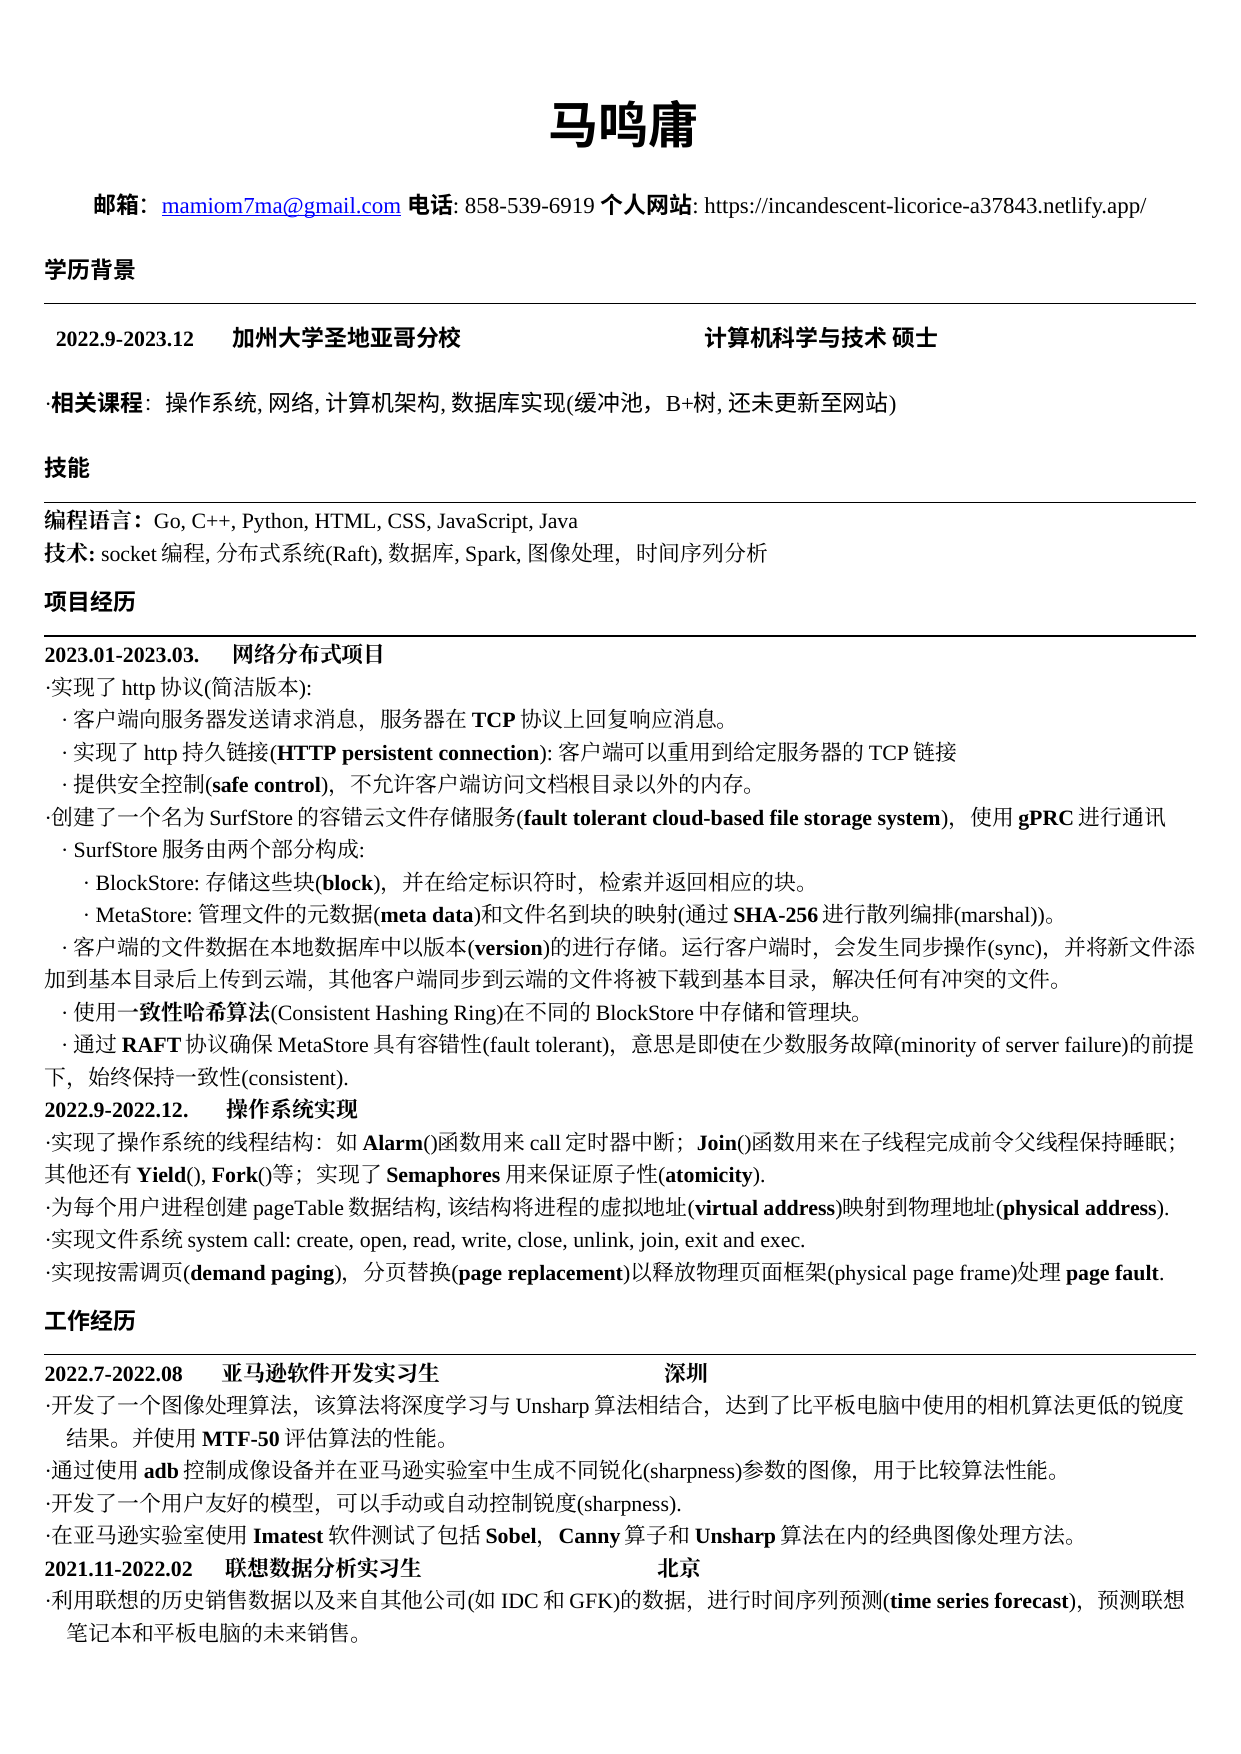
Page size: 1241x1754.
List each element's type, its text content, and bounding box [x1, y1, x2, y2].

text · 实现了http持久链接(HTTP persistent connection): 客户端可以重用到给定服务器的TCP链接 [44, 734, 1196, 767]
text ·相关课程：操作系统, 网络, 计算机架构, 数据库实现(缓冲池，B+树, 还未更新至网站) [44, 369, 1196, 434]
table_header 2022.9-2023.12 加州大学圣地亚哥分校 [44, 304, 670, 369]
text 2022.9-2022.12. 操作系统实现 [44, 1092, 1196, 1124]
text ·在亚马逊实验室使用Imatest软件测试了包括Sobel，Canny算子和Unsharp算法在内的经典图像处理方法。 [44, 1518, 1196, 1550]
text ·为每个用户进程创建pageTable数据结构, 该结构将进程的虚拟地址(virtual address)映射到物理地址(physical address). [44, 1189, 1196, 1222]
text ·开发了一个用户友好的模型，可以手动或自动控制锐度(sharpness). [44, 1485, 1196, 1518]
text ·实现文件系统system call: create, open, read, write, close, unlink, join, exit and exec. [44, 1222, 1196, 1254]
text 2022.7-2022.08 亚马逊软件开发实习生 深圳 [44, 1355, 1196, 1388]
text · 使用一致性哈希算法(Consistent Hashing Ring)在不同的BlockStore中存储和管理块。 [44, 994, 1196, 1027]
text ·开发了一个图像处理算法，该算法将深度学习与Unsharp算法相结合，达到了比平板电脑中使用的相机算法更低的锐度结果。并使用MTF-50评估算法的性能。 [44, 1388, 1196, 1453]
text ·实现按需调页(demand paging)，分页替换(page replacement)以释放物理页面框架(physical page frame)处理page fault. [44, 1254, 1196, 1287]
text 编程语言：Go, C++, Python, HTML, CSS, JavaScript, Java [44, 503, 1196, 536]
text 学历背景 [44, 236, 1196, 303]
text · BlockStore: 存储这些块(block)，并在给定标识符时，检索并返回相应的块。 [44, 864, 1196, 897]
text 2023.01-2023.03. 网络分布式项目 [44, 637, 1196, 669]
table_header 计算机科学与技术 硕士 [670, 304, 1226, 369]
text 2021.11-2022.02 联想数据分析实习生 北京 [44, 1550, 1196, 1583]
text · MetaStore: 管理文件的元数据(meta data)和文件名到块的映射(通过SHA-256进行散列编排(marshal))。 [44, 897, 1196, 929]
text · 通过RAFT协议确保MetaStore具有容错性(fault tolerant)，意思是即使在少数服务故障(minority of server failure)的前提下，始终保持一致性(consistent). [44, 1027, 1196, 1092]
text ·利用联想的历史销售数据以及来自其他公司(如IDC和GFK)的数据，进行时间序列预测(time series forecast)，预测联想笔记本和平板电脑的未来销售。 [44, 1583, 1196, 1648]
text 技能 [44, 434, 1196, 502]
text 项目经历 [44, 568, 1196, 635]
text · 提供安全控制(safe control)，不允许客户端访问文档根目录以外的内存。 [44, 767, 1196, 799]
text · SurfStore服务由两个部分构成: [44, 832, 1196, 864]
text 工作经历 [44, 1287, 1196, 1354]
text · 客户端的文件数据在本地数据库中以版本(version)的进行存储。运行客户端时，会发生同步操作(sync)，并将新文件添加到基本目录后上传到云端，其他客户端同步到云端的文件将被下载到基本目录，解决任何有冲突的文件。 [44, 929, 1196, 994]
text · 客户端向服务器发送请求消息，服务器在TCP协议上回复响应消息。 [44, 702, 1196, 734]
text 马鸣庸 [44, 73, 1196, 171]
text 邮箱：mamiom7ma@gmail.com 电话: 858-539-6919 个人网站: https://incandescent-licorice-a37843.netlify.app/ [44, 171, 1196, 236]
text ·通过使用adb控制成像设备并在亚马逊实验室中生成不同锐化(sharpness)参数的图像，用于比较算法性能。 [44, 1453, 1196, 1485]
text ·创建了一个名为SurfStore的容错云文件存储服务(fault tolerant cloud-based file storage system)，使用gPRC进行通讯 [44, 799, 1196, 832]
text ·实现了http协议(简洁版本): [44, 669, 1196, 702]
text 技术: socket编程, 分布式系统(Raft), 数据库, Spark, 图像处理，时间序列分析 [44, 536, 1196, 568]
text ·实现了操作系统的线程结构：如Alarm()函数用来call定时器中断；Join()函数用来在子线程完成前令父线程保持睡眠；其他还有Yield(), Fork()等；实现了Semaphores用来保证原子性(atomicity). [44, 1124, 1196, 1189]
